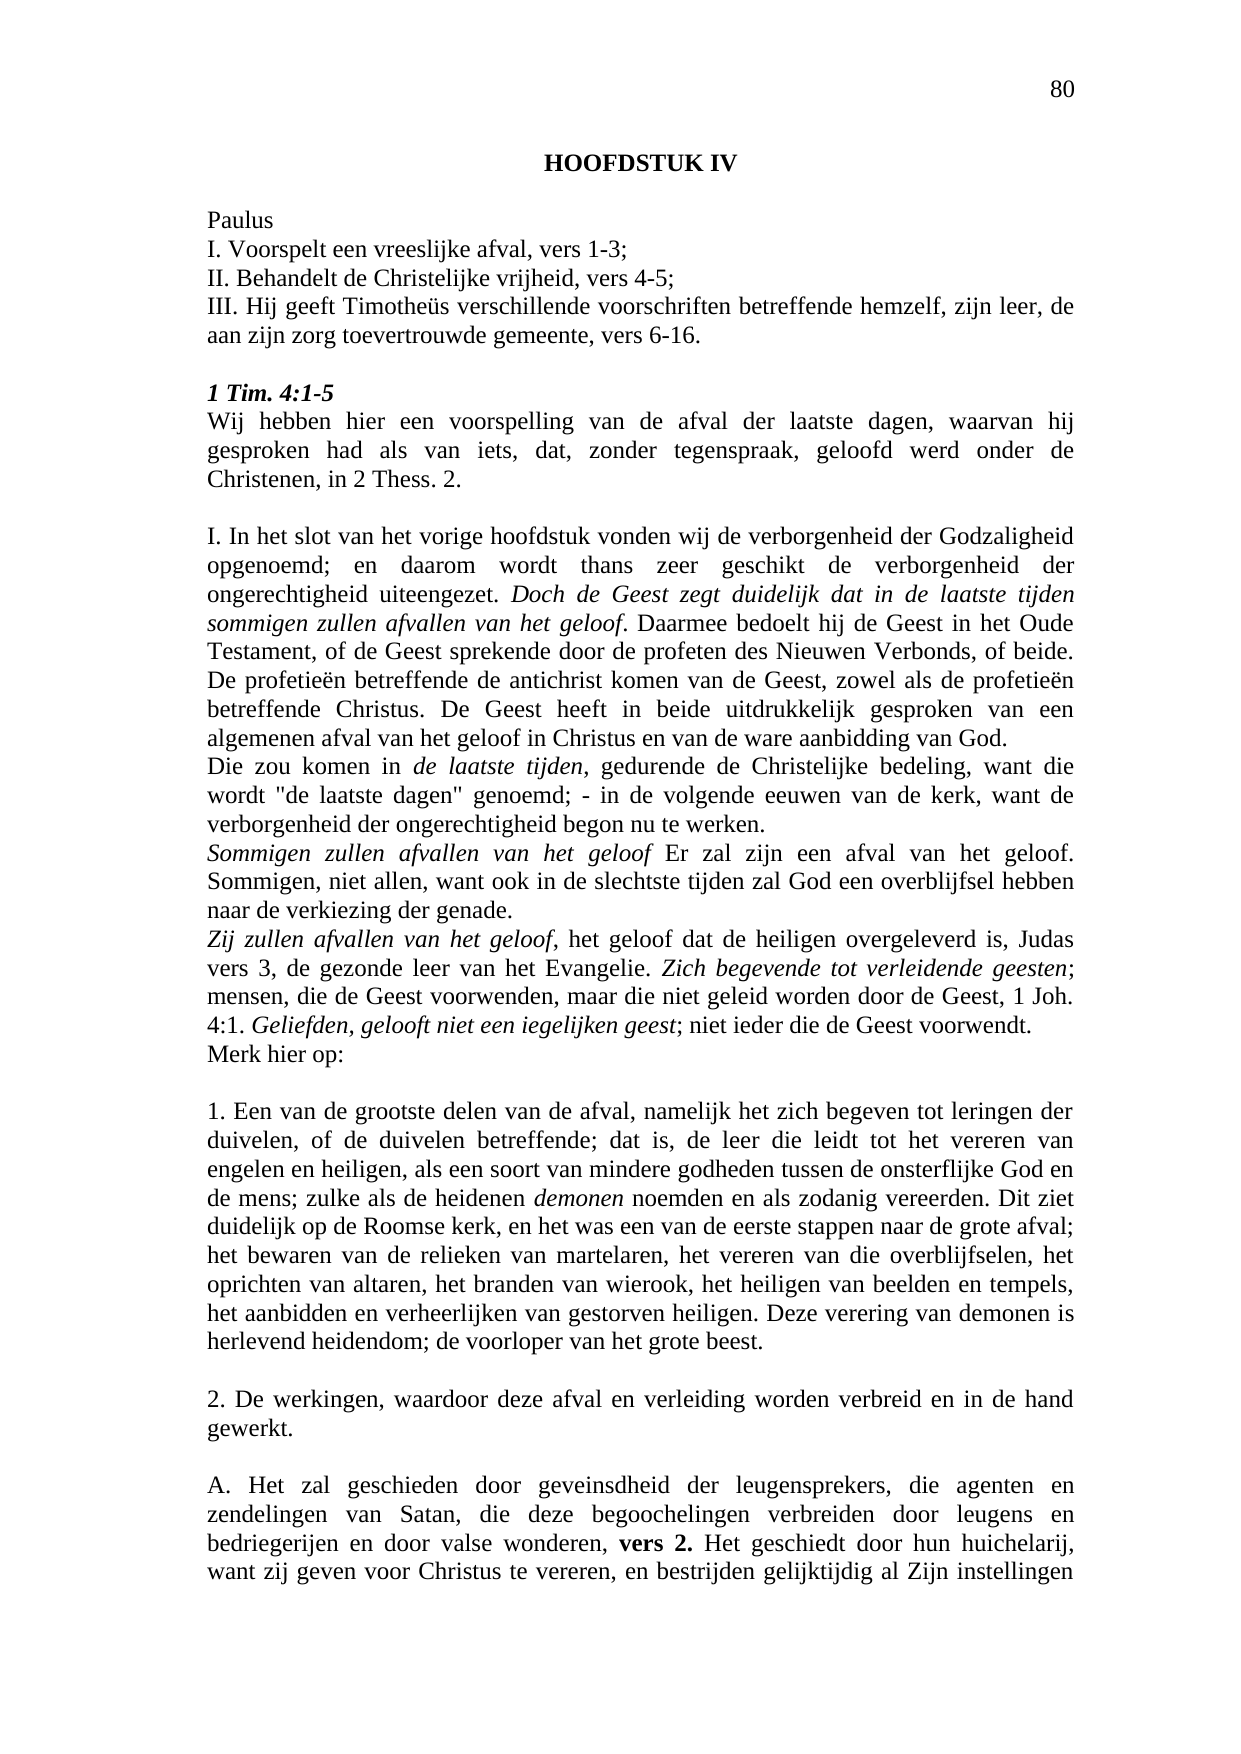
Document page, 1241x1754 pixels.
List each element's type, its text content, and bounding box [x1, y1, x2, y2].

text III. Hij geeft Timotheüs verschillende voorschriften betreffende hemzelf, zijn leer, de aan zijn zorg toevertrouwde gemeente, vers 6-16. [207, 291, 1075, 349]
text Merk hier op: [207, 1039, 1075, 1068]
text I. Voorspelt een vreeslijke afval, vers 1-3; [207, 234, 1075, 263]
text HOOFDSTUK IV [207, 148, 1075, 176]
text Zij zullen afvallen van het geloof, het geloof dat de heiligen overgeleverd is, Judas vers 3, de gezonde leer van het Evangelie. Zich begevende tot verleidende geesten; mensen, die de Geest voorwenden, maar die niet geleid worden door de Geest, 1 Joh. 4:1. Geliefden, gelooft niet een iegelijken geest; niet ieder die de Geest voorwendt. [207, 924, 1075, 1039]
text 1. Een van de grootste delen van de afval, namelijk het zich begeven tot leringen der duivelen, of de duivelen betreffende; dat is, de leer die leidt tot het vereren van engelen en heiligen, als een soort van mindere godheden tussen de onsterflijke God en de mens; zulke als de heidenen demonen noemden en als zodanig vereerden. Dit ziet duidelijk op de Roomse kerk, en het was een van de eerste stappen naar de grote afval; het bewaren van de relieken van martelaren, het vereren van die overblijfselen, het oprichten van altaren, het branden van wierook, het heiligen van beelden en tempels, het aanbidden en verheerlijken van gestorven heiligen. Deze verering van demonen is herlevend heidendom; de voorloper van het grote beest. [207, 1096, 1075, 1355]
text 1 Tim. 4:1-5 [207, 378, 1075, 406]
text Sommigen zullen afvallen van het geloof Er zal zijn een afval van het geloof. Sommigen, niet allen, want ook in de slechtste tijden zal God een overblijfsel hebben naar de verkiezing der genade. [207, 838, 1075, 924]
text Paulus [207, 205, 1075, 234]
text I. In het slot van het vorige hoofdstuk vonden wij de verborgenheid der Godzaligheid opgenoemd; en daarom wordt thans zeer geschikt de verborgenheid der ongerechtigheid uiteengezet. Doch de Geest zegt duidelijk dat in de laatste tijden sommigen zullen afvallen van het geloof. Daarmee bedoelt hij de Geest in het Oude Testament, of de Geest sprekende door de profeten des Nieuwen Verbonds, of beide. De profetieën betreffende de antichrist komen van de Geest, zowel als de profetieën betreffende Christus. De Geest heeft in beide uitdrukkelijk gesproken van een algemenen afval van het geloof in Christus en van de ware aanbidding van God. [207, 521, 1075, 751]
text II. Behandelt de Christelijke vrijheid, vers 4-5; [207, 263, 1075, 291]
text Die zou komen in de laatste tijden, gedurende de Christelijke bedeling, want die wordt "de laatste dagen" genoemd; - in de volgende eeuwen van de kerk, want de verborgenheid der ongerechtigheid begon nu te werken. [207, 751, 1075, 838]
text 2. De werkingen, waardoor deze afval en verleiding worden verbreid en in de hand gewerkt. [207, 1384, 1075, 1441]
text Wij hebben hier een voorspelling van de afval der laatste dagen, waarvan hij gesproken had als van iets, dat, zonder tegenspraak, geloofd werd onder de Christenen, in 2 Thess. 2. [207, 406, 1075, 493]
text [207, 1470, 1075, 1585]
